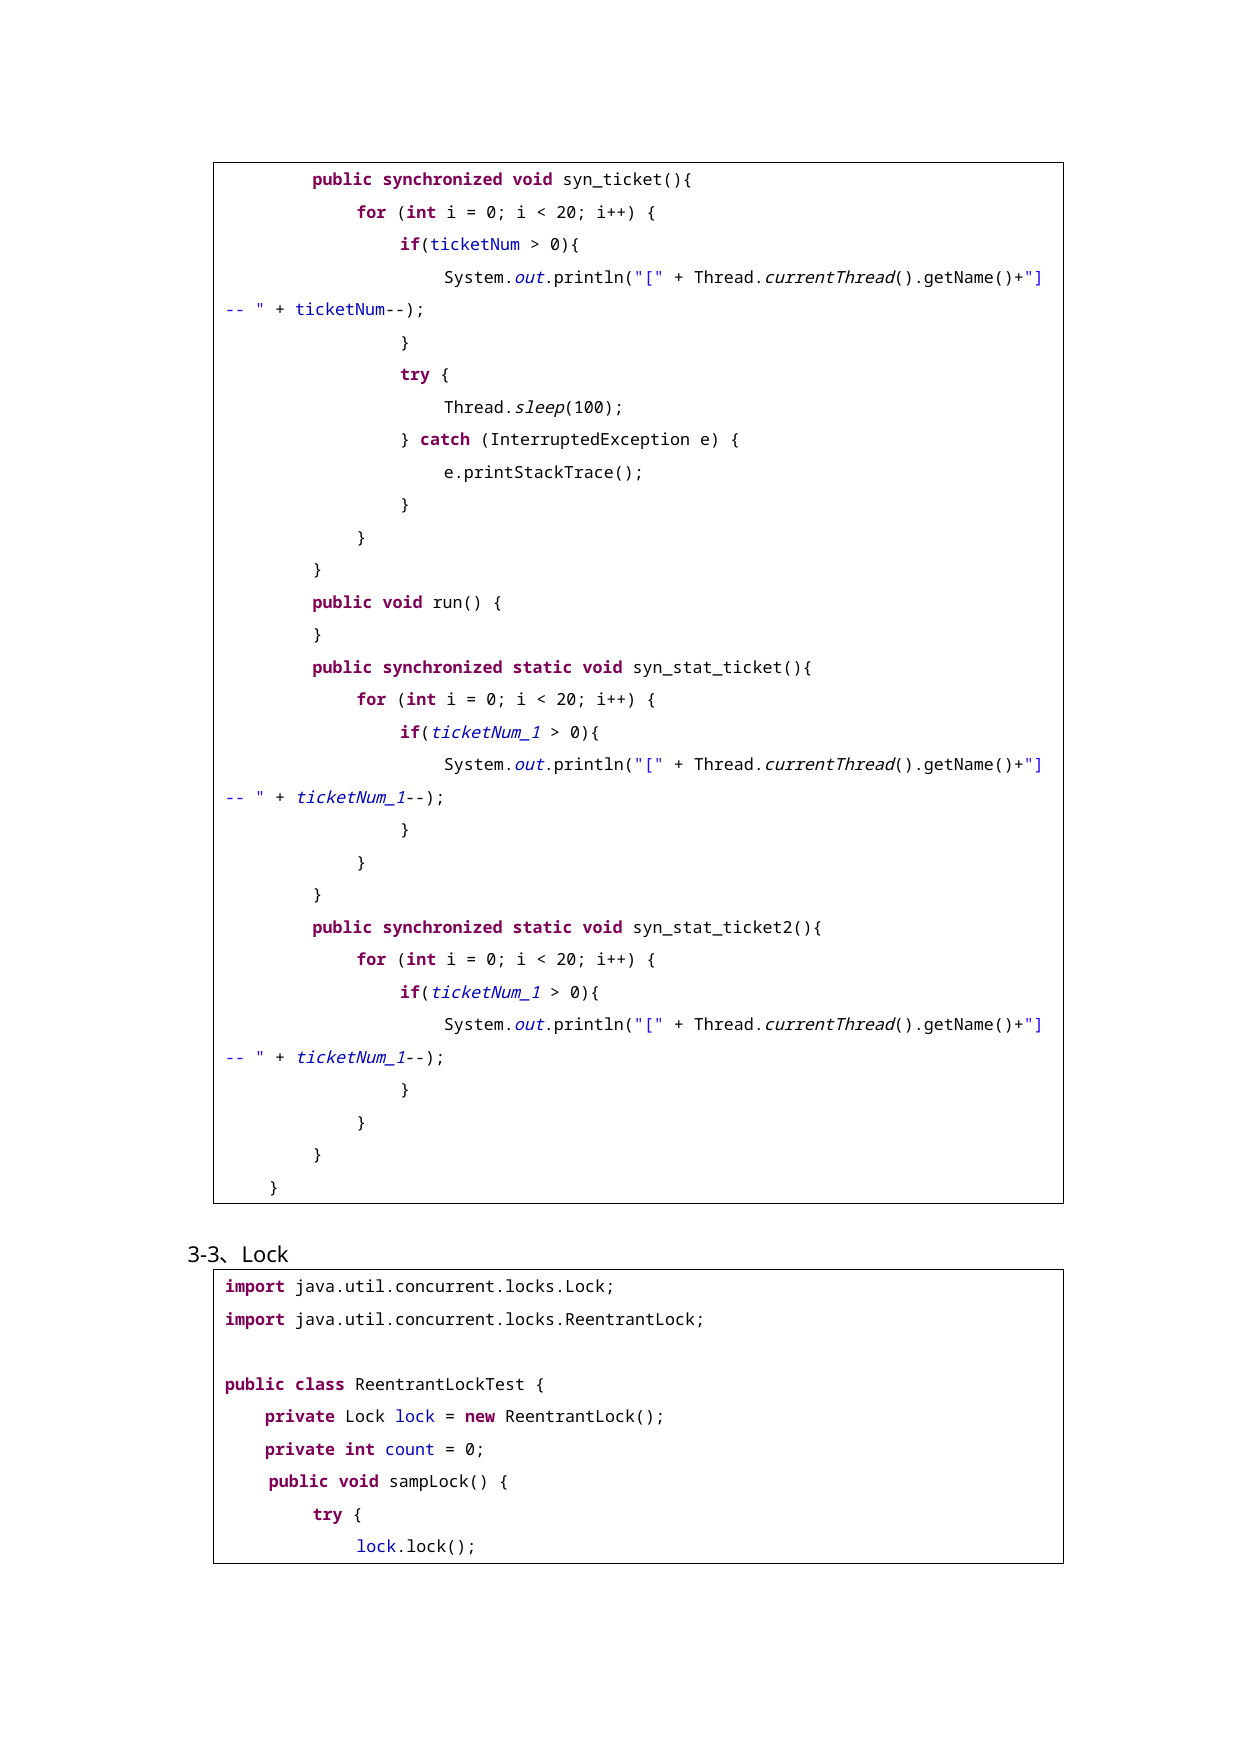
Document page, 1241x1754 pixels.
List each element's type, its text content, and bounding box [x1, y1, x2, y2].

text 3-3、Lock [187, 1237, 1053, 1269]
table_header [214, 1270, 1063, 1563]
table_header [214, 163, 1063, 1203]
